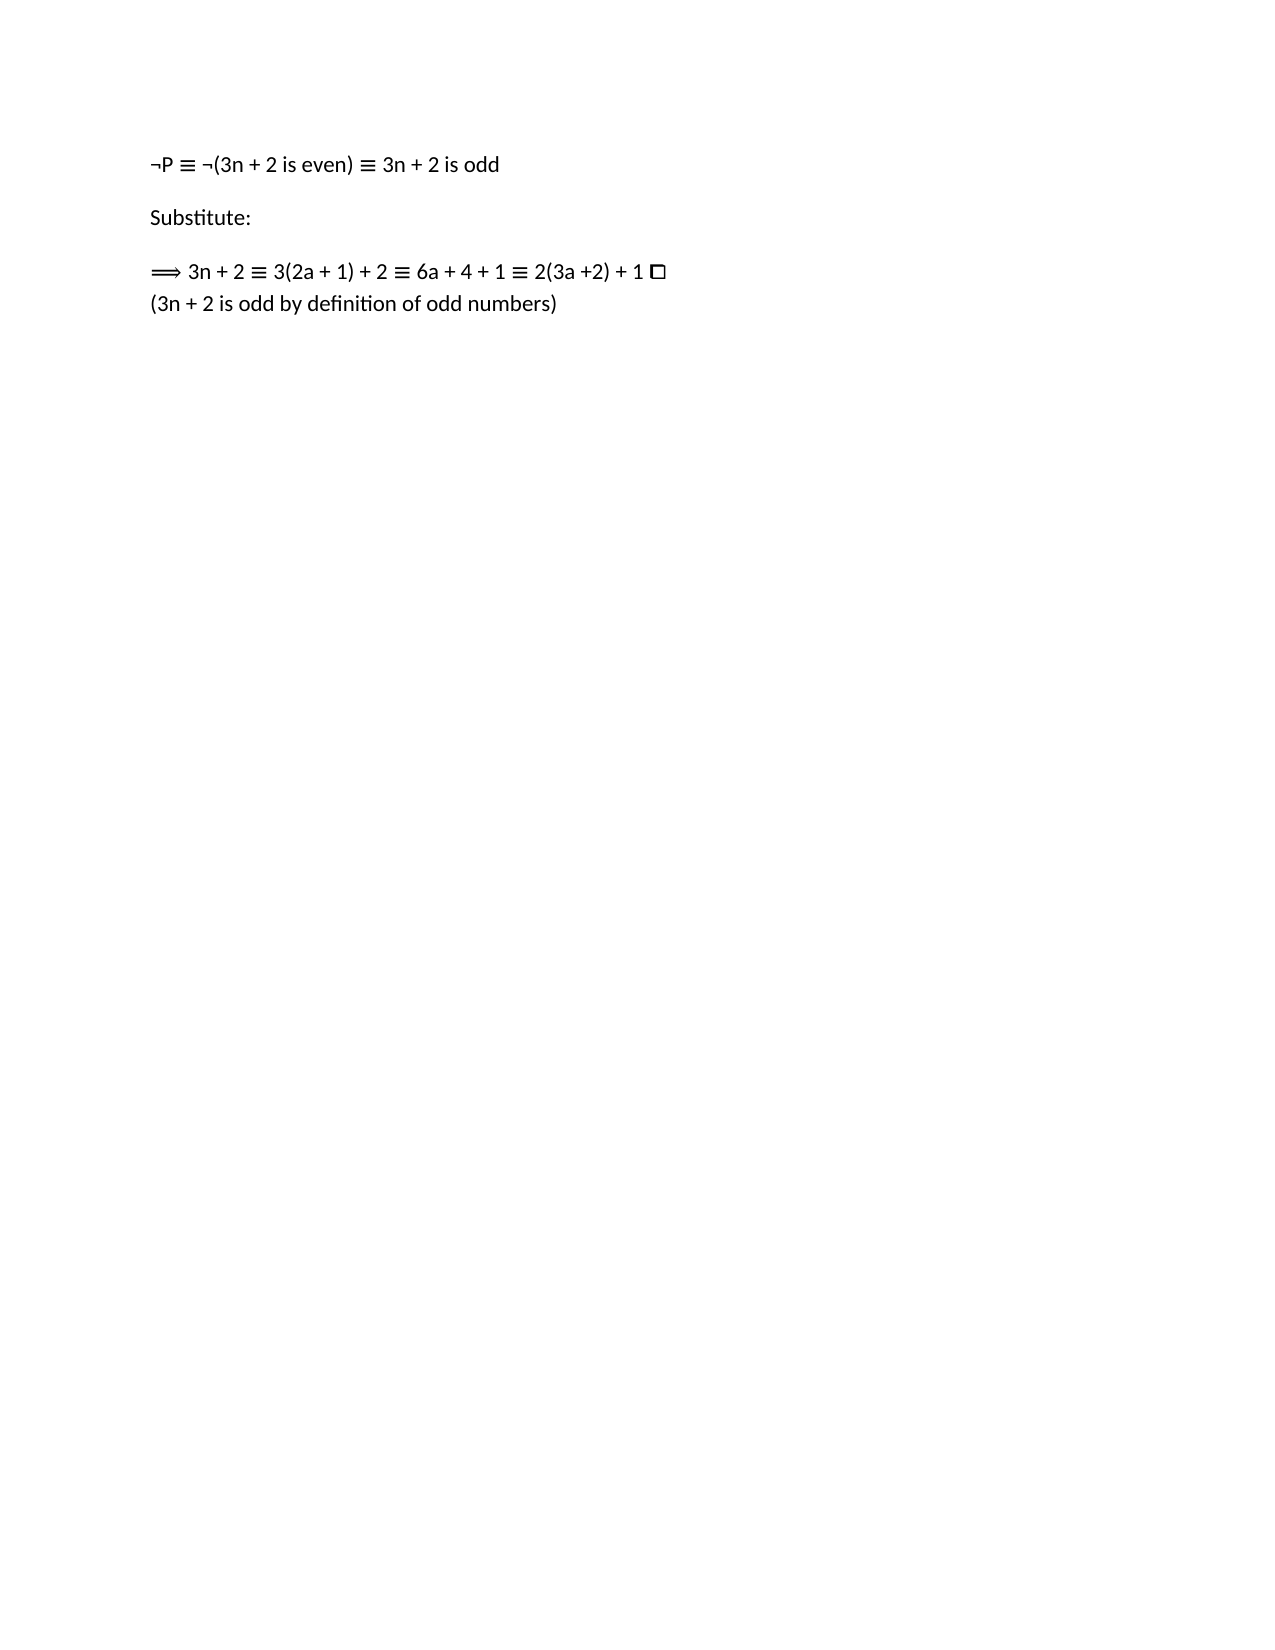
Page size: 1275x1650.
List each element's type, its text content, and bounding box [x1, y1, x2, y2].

text ¬P ≡ ¬(3n + 2 is even) ≡ 3n + 2 is odd [150, 150, 1125, 178]
text Substitute: [150, 203, 1125, 231]
text ⟹ 3n + 2 ≡ 3(2a + 1) + 2 ≡ 6a + 4 + 1 ≡ 2(3a +2) + 1 ⧠ (3n + 2 is odd by definition of odd numbers) [150, 256, 1125, 317]
